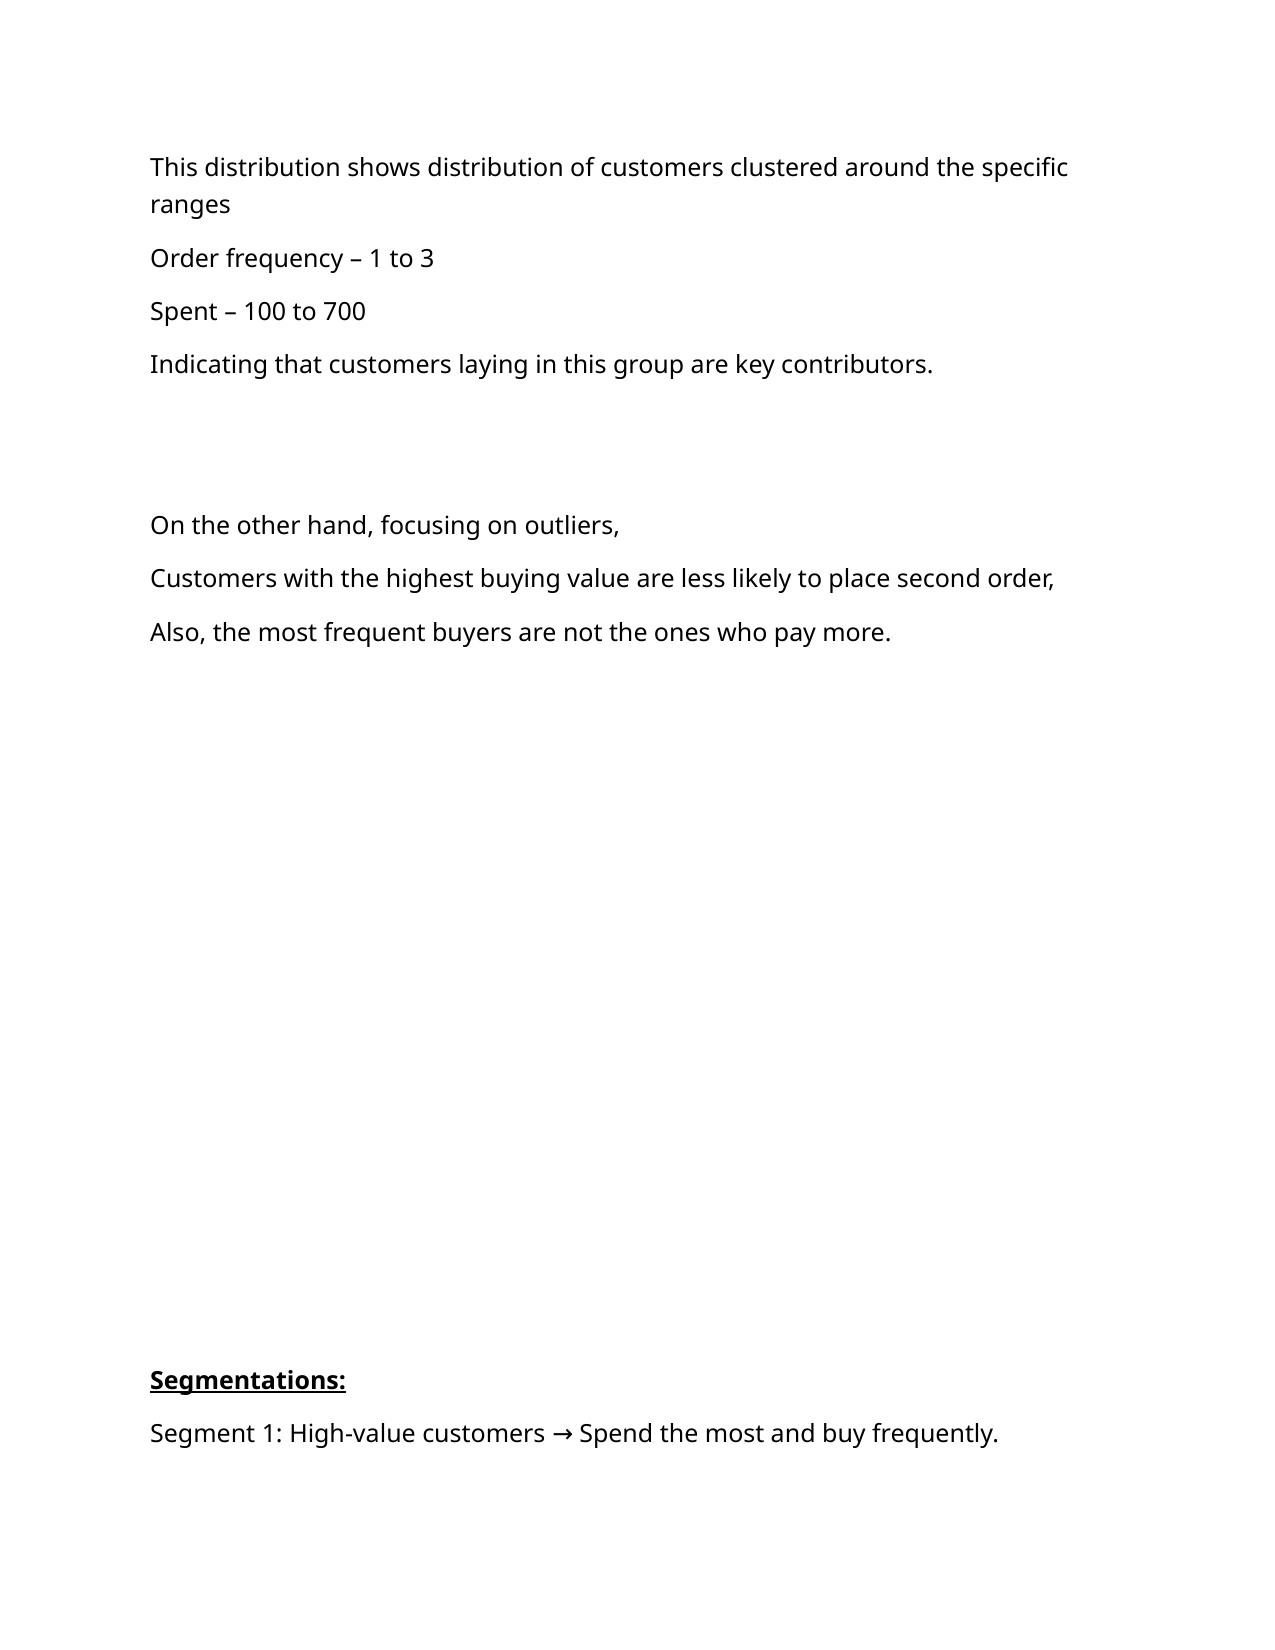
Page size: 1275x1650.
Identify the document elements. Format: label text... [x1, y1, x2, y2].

text Also, the most frequent buyers are not the ones who pay more. [150, 614, 1125, 648]
text Order frequency – 1 to 3 [150, 240, 1125, 274]
text Spent – 100 to 700 [150, 294, 1125, 328]
text Customers with the highest buying value are less likely to place second order, [150, 561, 1125, 595]
text On the other hand, focusing on outliers, [150, 507, 1125, 541]
text Segment 1: High-value customers → Spend the most and buy frequently. [150, 1416, 1125, 1450]
text Indicating that customers laying in this group are key contributors. [150, 347, 1125, 381]
text This distribution shows distribution of customers clustered around the specific ranges [150, 150, 1125, 221]
text Segmentations: [150, 1362, 1125, 1396]
